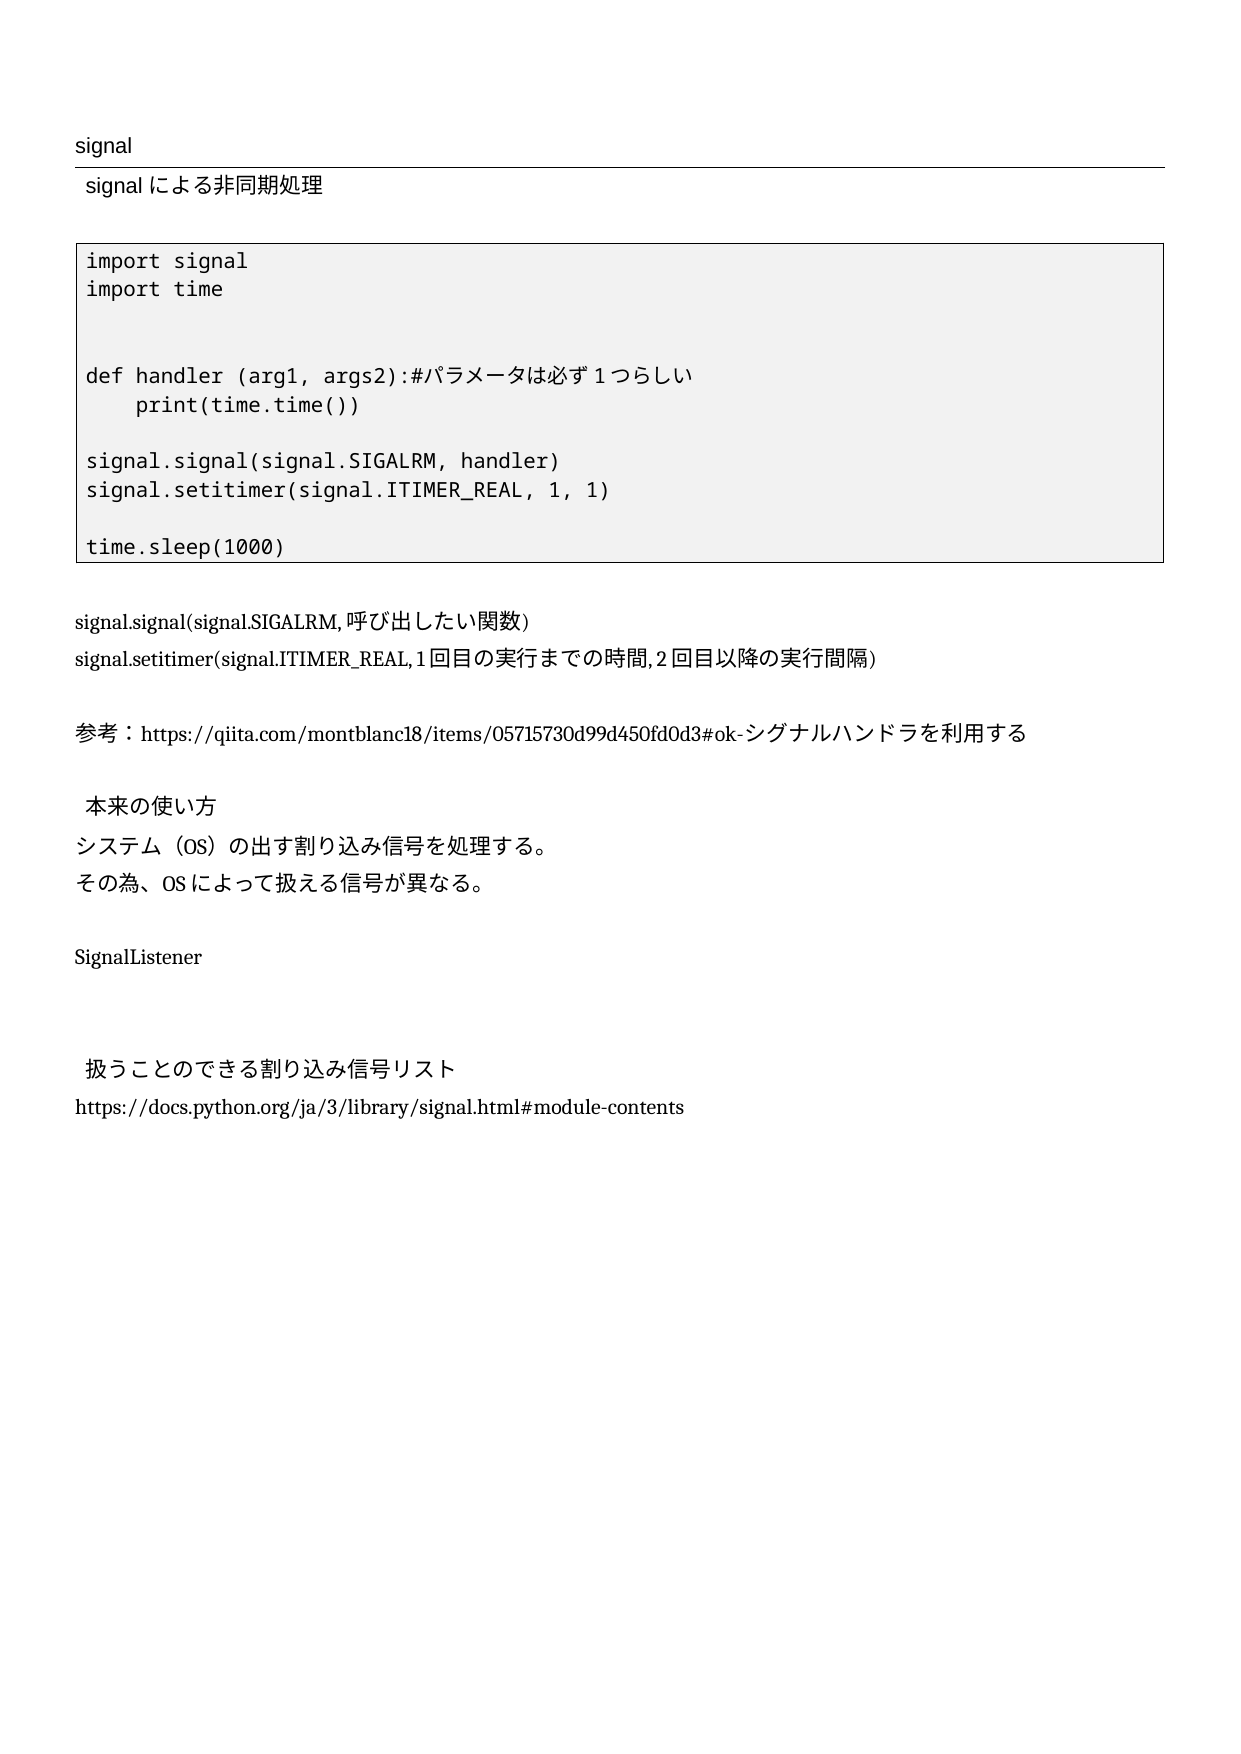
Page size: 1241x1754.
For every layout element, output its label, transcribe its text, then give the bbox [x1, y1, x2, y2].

text signal.signal(signal.SIGALRM, handler) [77, 443, 1163, 472]
text 参考：https://qiita.com/montblanc18/items/05715730d99d450fd0d3#ok-シグナルハンドラを利用する [75, 713, 1165, 751]
text import time [77, 271, 1163, 299]
text print(time.time()) [77, 387, 1163, 415]
subtitle 本来の使い方 [85, 788, 1155, 826]
subtitle signal [75, 127, 1165, 167]
text その為、OSによって扱える信号が異なる。 [75, 863, 1165, 901]
text import signal [77, 244, 1163, 271]
text https://docs.python.org/ja/3/library/signal.html#module-contents [75, 1088, 1165, 1126]
text signal.setitimer(signal.ITIMER_REAL, 1回目の実行までの時間, 2回目以降の実行間隔) [75, 638, 1165, 676]
text SignalListener [75, 938, 1165, 976]
subtitle 扱うことのできる割り込み信号リスト [85, 1051, 1155, 1088]
text time.sleep(1000) [77, 529, 1163, 562]
text signal.setitimer(signal.ITIMER_REAL, 1, 1) [77, 472, 1163, 500]
text signal.signal(signal.SIGALRM, 呼び出したい関数) [75, 601, 1165, 638]
text def handler (arg1, args2):#パラメータは必ず1つらしい [77, 356, 1163, 387]
text システム（OS）の出す割り込み信号を処理する。 [75, 826, 1165, 863]
subtitle signal による非同期処理 [85, 168, 1155, 205]
